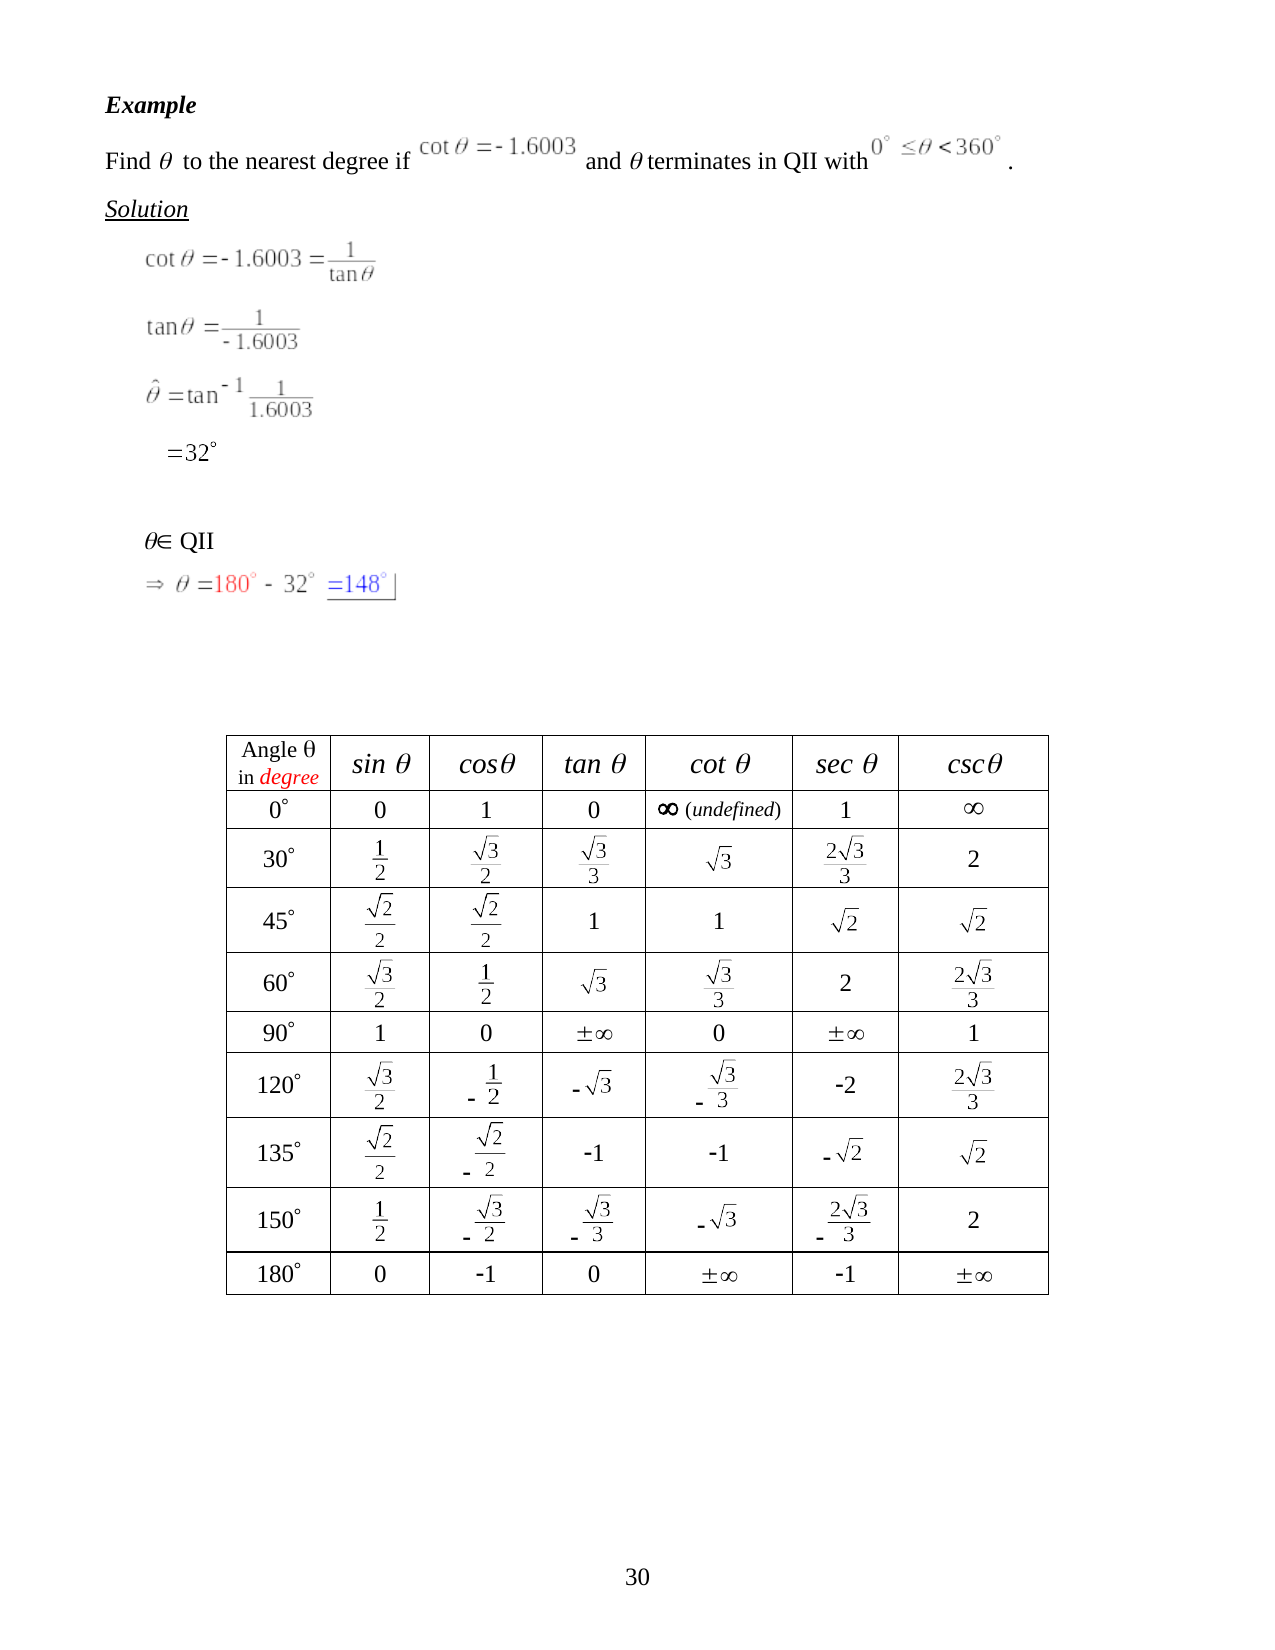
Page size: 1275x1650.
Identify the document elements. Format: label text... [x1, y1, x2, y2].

table_cell 1 [543, 888, 645, 952]
table_cell [331, 1118, 429, 1187]
table_cell 1 [646, 1118, 792, 1187]
table_cell 1 [430, 791, 542, 828]
table_cell 2 [793, 953, 898, 1011]
table_header cot [646, 736, 792, 790]
table_cell 1 [899, 1012, 1048, 1052]
table_cell 30 [227, 829, 330, 887]
table_cell [430, 953, 542, 1011]
table_cell 1 [543, 1118, 645, 1187]
table_cell [646, 1053, 792, 1117]
table_header cos [430, 736, 542, 790]
table_cell 0 [430, 1012, 542, 1052]
table_cell 180 [227, 1253, 330, 1294]
text QII [105, 526, 1170, 555]
table_cell [899, 791, 1048, 828]
table_cell [646, 829, 792, 887]
table_cell 2 [899, 1188, 1048, 1251]
table_cell 1 [646, 888, 792, 952]
table_cell [331, 1188, 429, 1251]
table_cell 90 [227, 1012, 330, 1052]
table_cell 0 [646, 1012, 792, 1052]
table_cell 120 [227, 1053, 330, 1117]
table_cell [899, 1053, 1048, 1117]
text Example [105, 90, 1170, 119]
table_cell 0 [543, 1253, 645, 1294]
table_cell 2 [793, 1053, 898, 1117]
table_cell [793, 1118, 898, 1187]
table_cell [646, 953, 792, 1011]
table_cell (undefined) [646, 791, 792, 828]
table_header Angle in degree [227, 736, 330, 790]
table_header tan [543, 736, 645, 790]
table_cell 45 [227, 888, 330, 952]
table_cell 1 [793, 1253, 898, 1294]
table_cell [543, 1012, 645, 1052]
table_cell 1 [331, 1012, 429, 1052]
text Find to the nearest degree if and terminates in QII with. [105, 131, 1170, 175]
table_cell 0 [331, 1253, 429, 1294]
table_cell [646, 1253, 792, 1294]
table_header csc [899, 736, 1048, 790]
table_cell [899, 888, 1048, 952]
table_cell [543, 953, 645, 1011]
table_cell [543, 1188, 645, 1251]
table_cell 0 [331, 791, 429, 828]
table_cell [793, 1188, 898, 1251]
table_cell [430, 829, 542, 887]
table_cell [646, 1188, 792, 1251]
table_cell 0 [227, 791, 330, 828]
table_header sin [331, 736, 429, 790]
table_cell [430, 1188, 542, 1251]
table_cell 60 [227, 953, 330, 1011]
table_cell 1 [793, 791, 898, 828]
table_cell 135 [227, 1118, 330, 1187]
text Solution [105, 187, 1170, 223]
table_cell 2 [899, 829, 1048, 887]
table_cell [430, 888, 542, 952]
table_cell [543, 829, 645, 887]
table_cell 0 [543, 791, 645, 828]
table_cell [899, 1118, 1048, 1187]
table_cell [331, 1053, 429, 1117]
table_cell [543, 1053, 645, 1117]
table_header sec [793, 736, 898, 790]
table_cell 1 [430, 1253, 542, 1294]
table_cell [331, 829, 429, 887]
table_cell [430, 1053, 542, 1117]
table_cell [899, 1253, 1048, 1294]
table_cell [899, 953, 1048, 1011]
table_cell [793, 829, 898, 887]
table_cell [793, 1012, 898, 1052]
table_cell 150 [227, 1188, 330, 1251]
table_cell [331, 888, 429, 952]
table_cell [430, 1118, 542, 1187]
table_cell [331, 953, 429, 1011]
table_cell [793, 888, 898, 952]
